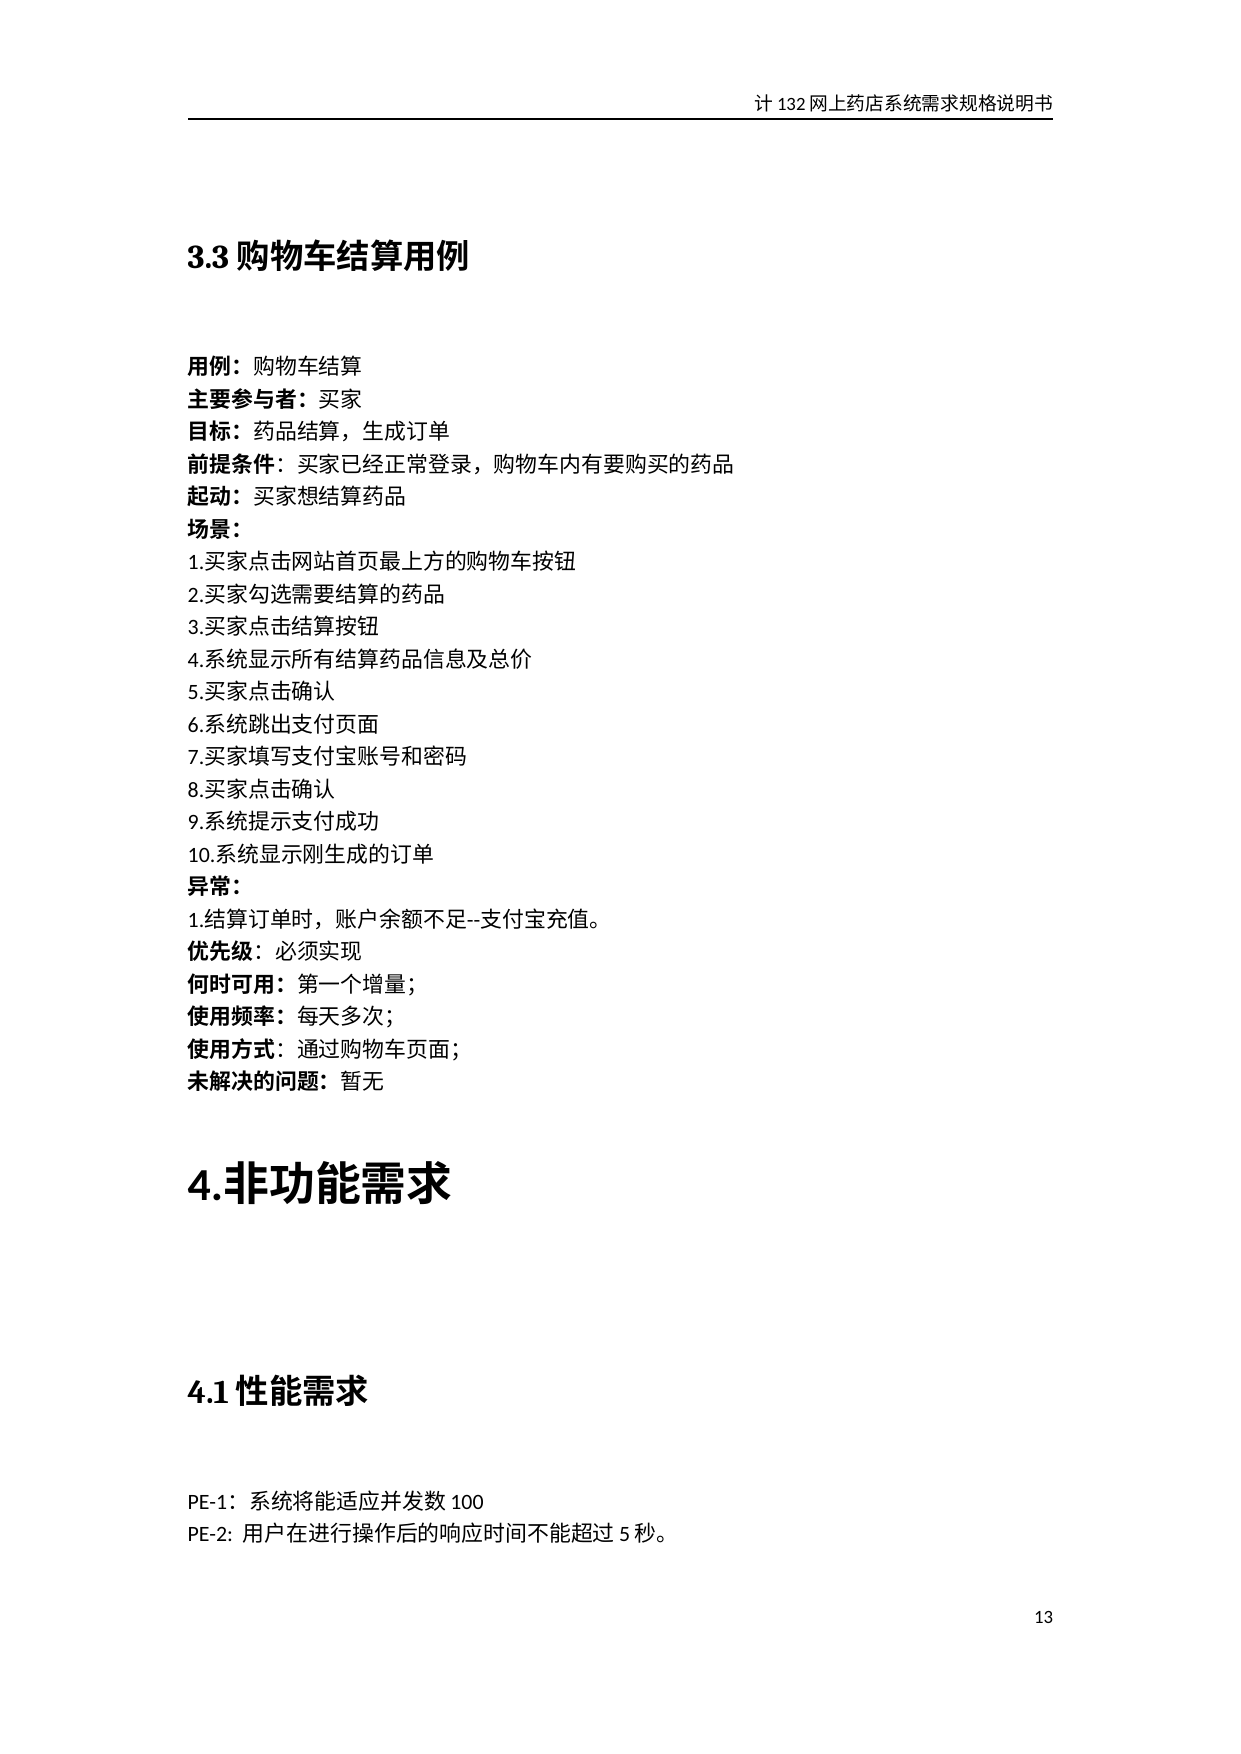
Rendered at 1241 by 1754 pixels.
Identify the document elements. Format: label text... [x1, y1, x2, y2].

text 主要参与者：买家 [187, 381, 1053, 414]
text 7.买家填写支付宝账号和密码 [187, 739, 1053, 771]
text 8.买家点击确认 [187, 771, 1053, 804]
text PE-1：系统将能适应并发数100 [187, 1483, 1053, 1516]
text 使用频率：每天多次； [187, 999, 1053, 1031]
text 场景： [187, 511, 1053, 544]
text 起动：买家想结算药品 [187, 479, 1053, 511]
text 用例：购物车结算 [187, 349, 1053, 381]
text PE-2: 用户在进行操作后的响应时间不能超过5秒。 [187, 1516, 1053, 1548]
text 5.买家点击确认 [187, 674, 1053, 706]
text 未解决的问题：暂无 [187, 1064, 1053, 1096]
text 6.系统跳出支付页面 [187, 706, 1053, 739]
subtitle 3.3 购物车结算用例 [187, 222, 1053, 287]
subtitle 4.非功能需求 [187, 1132, 1053, 1229]
text 何时可用：第一个增量； [187, 966, 1053, 999]
text 3.买家点击结算按钮 [187, 609, 1053, 641]
text 目标：药品结算，生成订单 [187, 414, 1053, 446]
text 优先级：必须实现 [187, 934, 1053, 966]
text 前提条件：买家已经正常登录，购物车内有要购买的药品 [187, 446, 1053, 479]
text 4.系统显示所有结算药品信息及总价 [187, 641, 1053, 674]
text 1.买家点击网站首页最上方的购物车按钮 [187, 544, 1053, 576]
text 1.结算订单时，账户余额不足--支付宝充值。 [187, 901, 1053, 934]
subtitle 4.1性能需求 [187, 1356, 1053, 1421]
text 2.买家勾选需要结算的药品 [187, 576, 1053, 609]
text 10.系统显示刚生成的订单 [187, 836, 1053, 869]
text 9.系统提示支付成功 [187, 804, 1053, 836]
text 异常： [187, 869, 1053, 901]
text 使用方式：通过购物车页面； [187, 1031, 1053, 1064]
